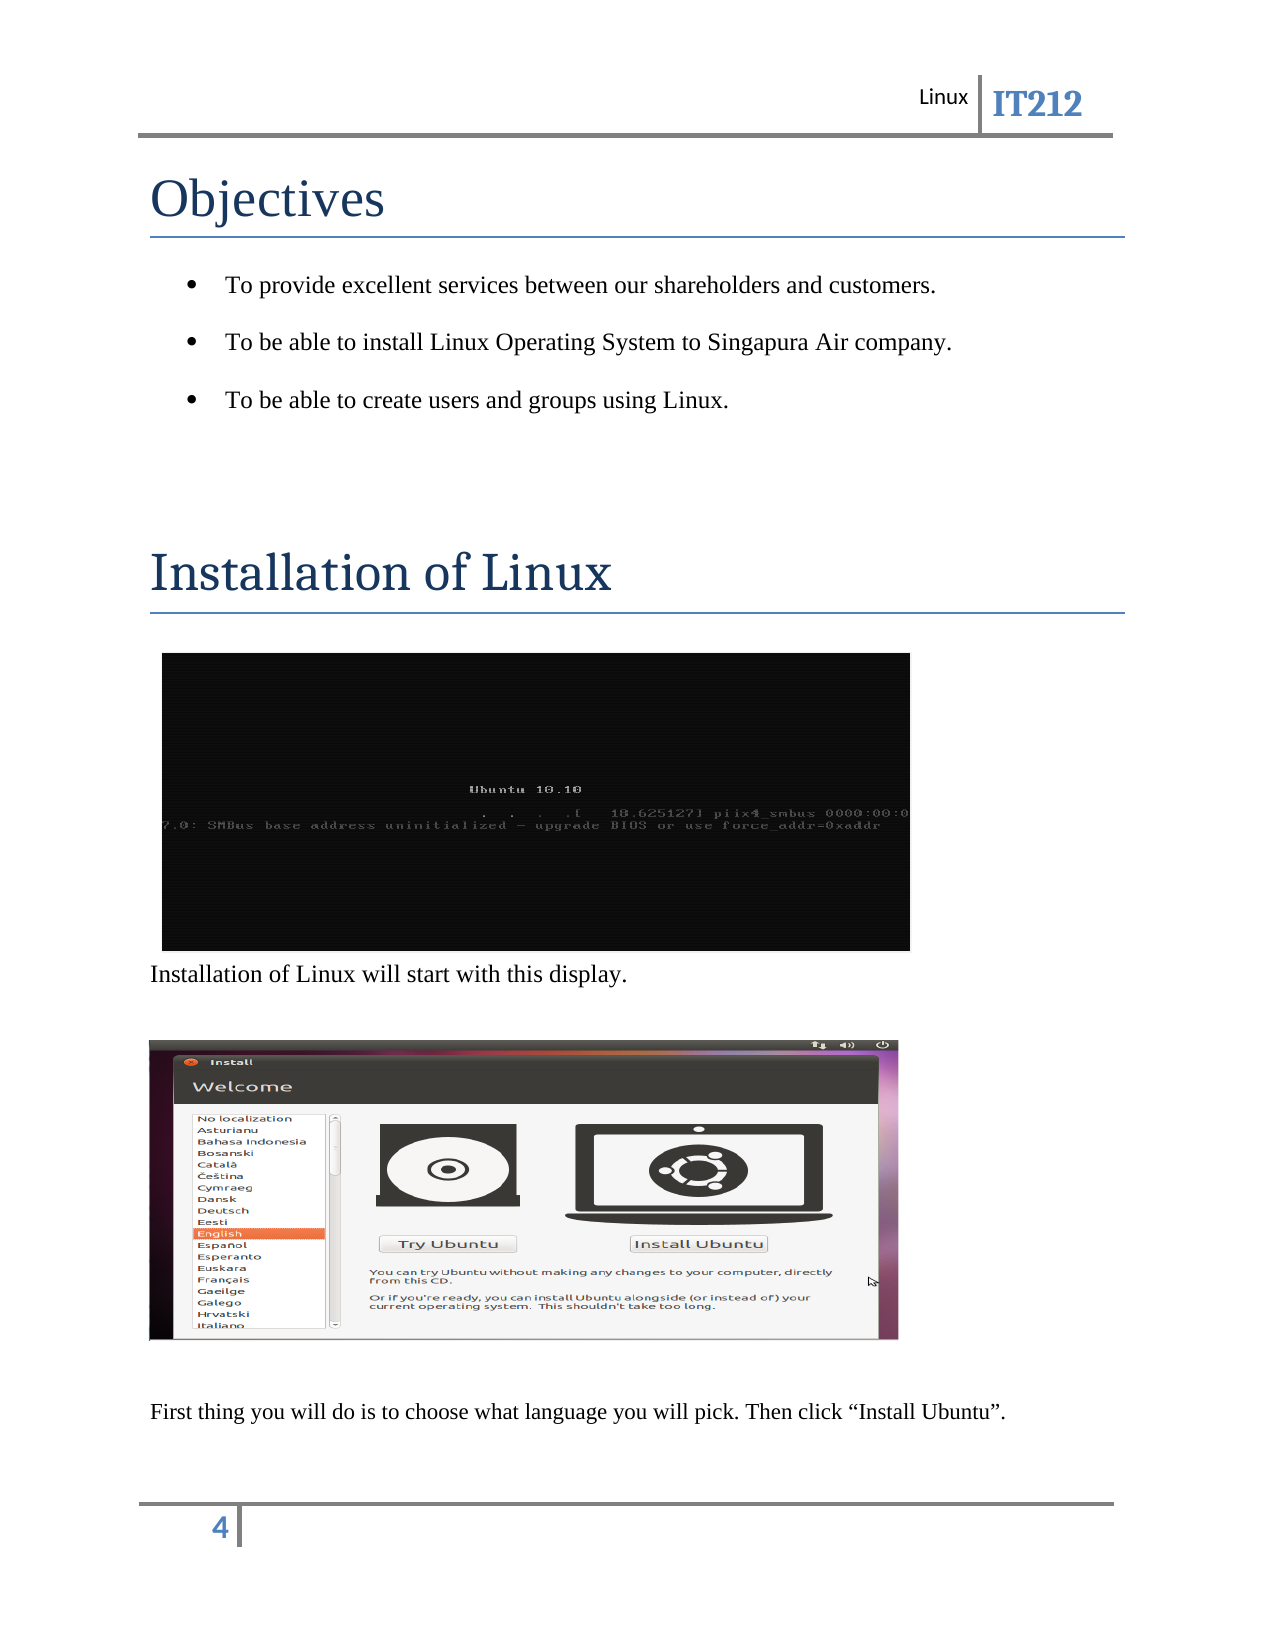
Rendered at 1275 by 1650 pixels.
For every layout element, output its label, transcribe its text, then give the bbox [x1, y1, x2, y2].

title Installation of Linux [150, 541, 1125, 612]
picture [148, 1040, 899, 1341]
list To be able to install Linux Operating System to Singapura Air company. [187, 327, 1125, 356]
text Installation of Linux will start with this display. [150, 959, 1125, 987]
list To provide excellent services between our shareholders and customers. [187, 270, 1125, 298]
picture [161, 652, 912, 953]
text First thing you will do is to choose what language you will pick. Then click “Install Ubuntu”. [150, 1398, 1125, 1424]
title Objectives [150, 166, 1125, 236]
list To be able to create users and groups using Linux. [187, 385, 1125, 413]
